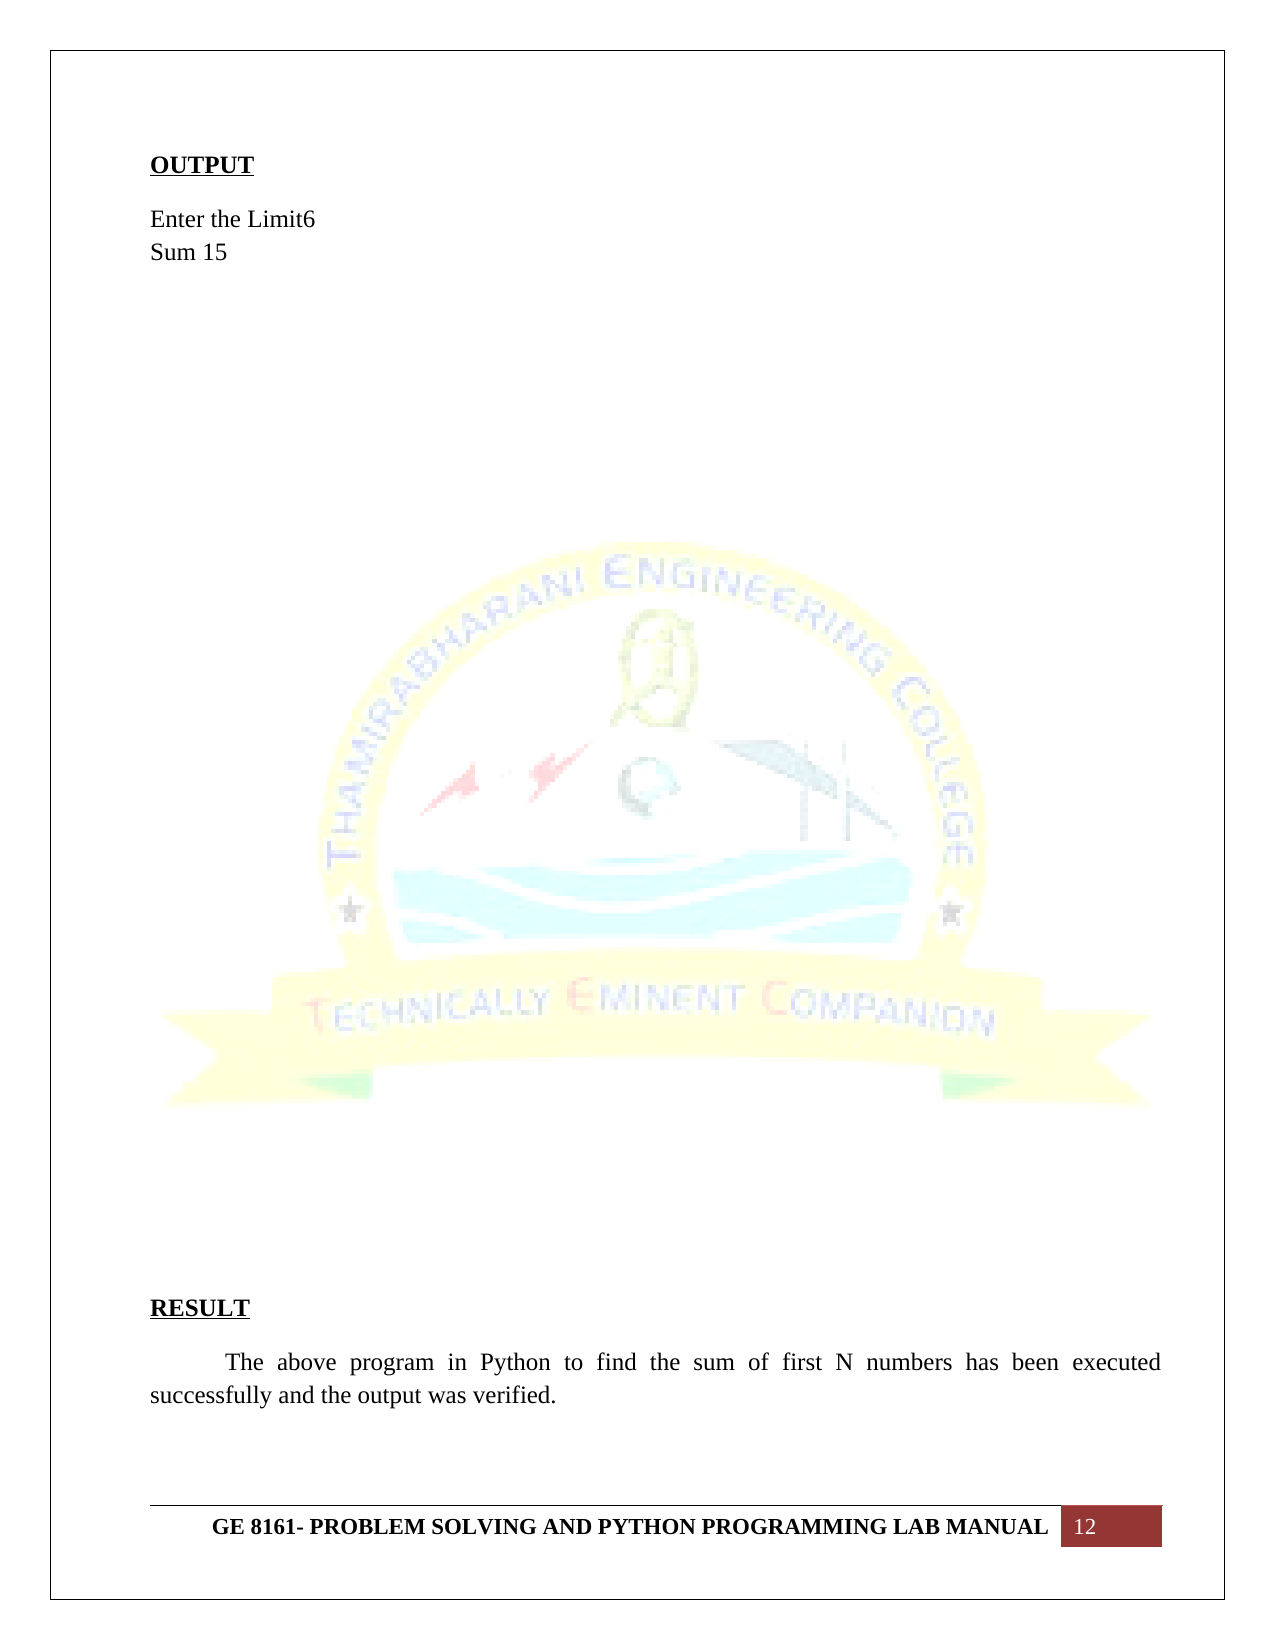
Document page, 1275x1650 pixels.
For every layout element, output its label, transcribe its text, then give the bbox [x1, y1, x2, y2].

text Enter the Limit6 [150, 204, 1162, 233]
text The above program in Python to find the sum of first N numbers has been executed successfully and the output was verified. [150, 1347, 1162, 1409]
text Sum 15 [150, 237, 1162, 266]
text OUTPUT [150, 150, 1162, 179]
text RESULT [150, 1293, 1162, 1322]
